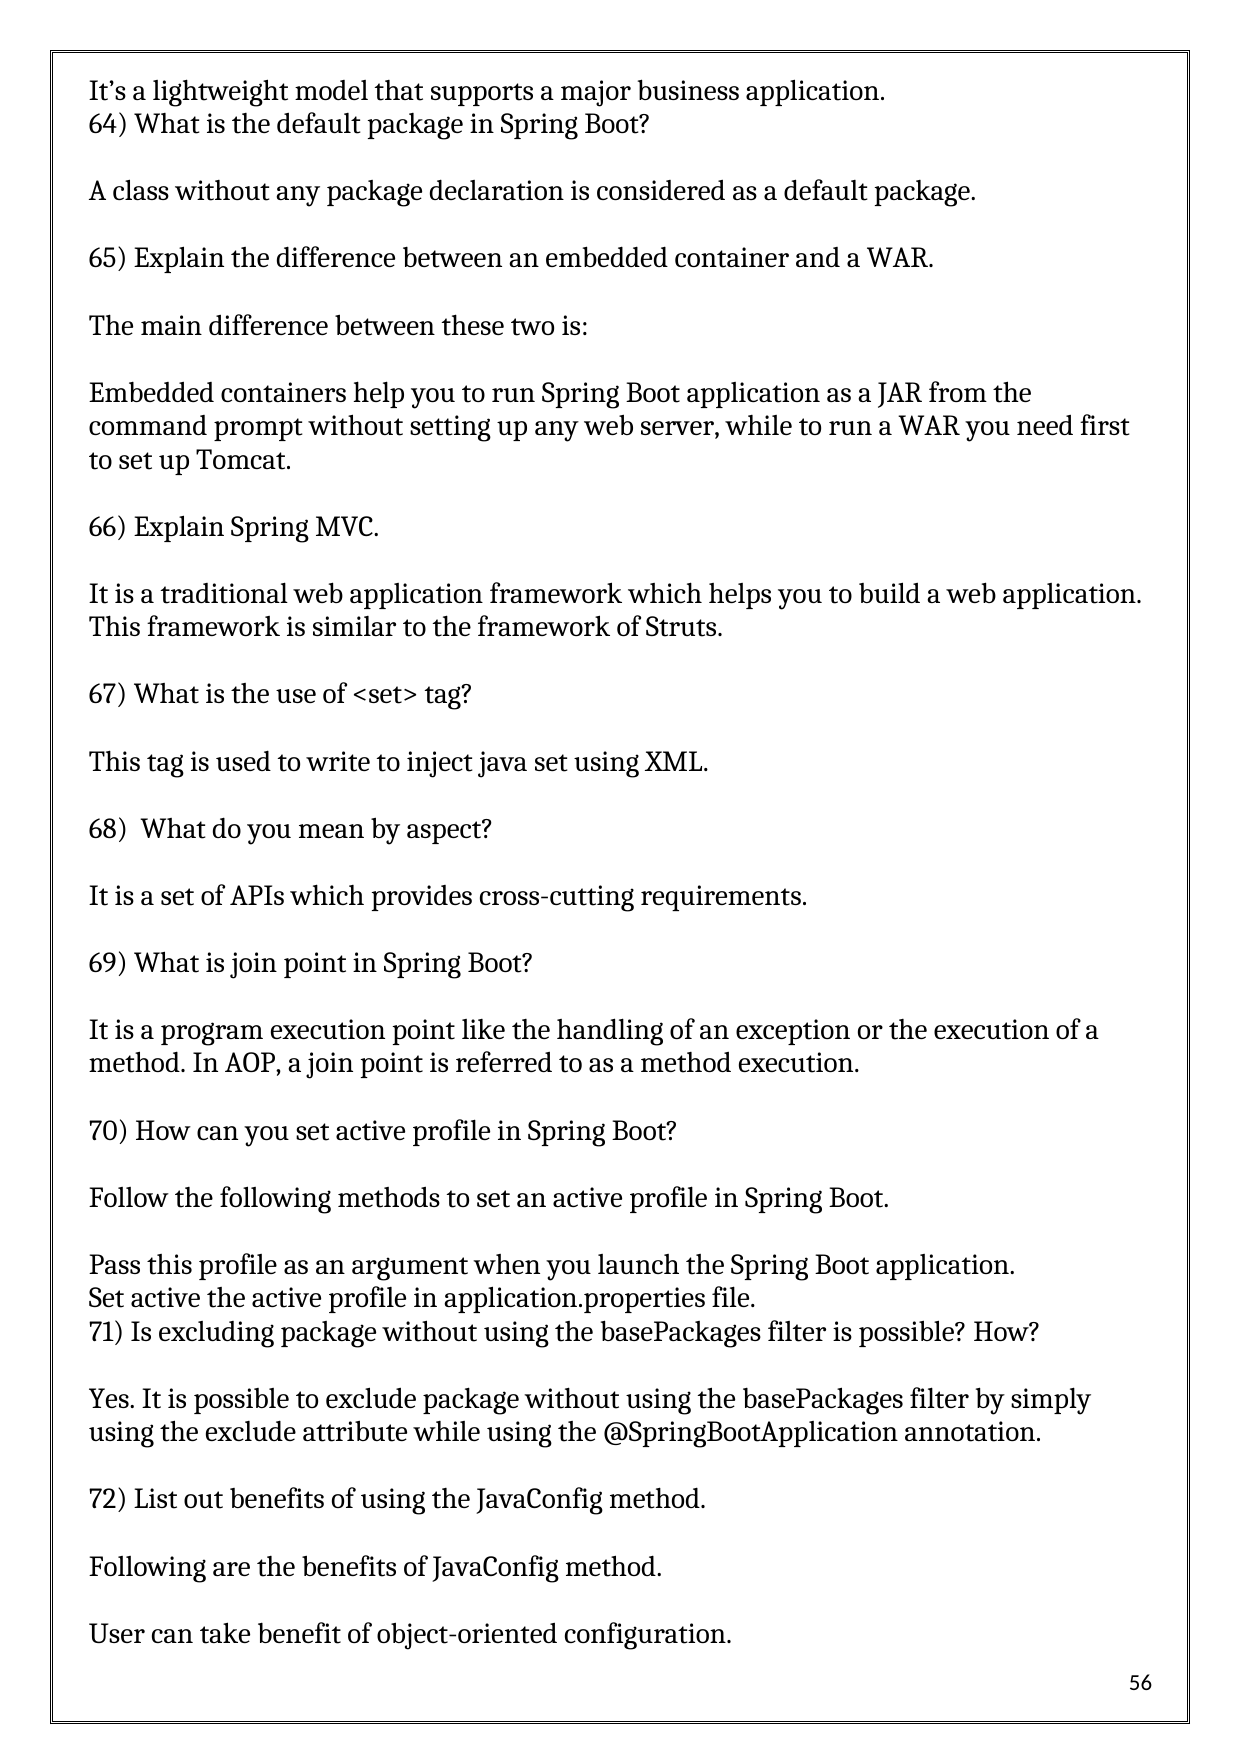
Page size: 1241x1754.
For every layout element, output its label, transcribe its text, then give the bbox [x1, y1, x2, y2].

text Following are the benefits of JavaConfig method. [89, 1550, 1152, 1583]
text Pass this profile as an argument when you launch the Spring Boot application. [89, 1248, 1152, 1281]
text 66) Explain Spring MVC. [89, 510, 1152, 543]
text User can take benefit of object-oriented configuration. [89, 1617, 1152, 1650]
text 65) Explain the difference between an embedded container and a WAR. [89, 242, 1152, 275]
text A class without any package declaration is considered as a default package. [89, 174, 1152, 208]
text Embedded containers help you to run Spring Boot application as a JAR from the command prompt without setting up any web server, while to run a WAR you need first to set up Tomcat. [89, 376, 1152, 476]
text 64) What is the default package in Spring Boot? [89, 107, 1152, 141]
text 72) List out benefits of using the JavaConfig method. [89, 1483, 1152, 1516]
text It is a traditional web application framework which helps you to build a web application. This framework is similar to the framework of Struts. [89, 577, 1152, 644]
text 69) What is join point in Spring Boot? [89, 946, 1152, 979]
text The main difference between these two is: [89, 309, 1152, 342]
text 71) Is excluding package without using the basePackages filter is possible? How? [89, 1315, 1152, 1348]
text 67) What is the use of <set> tag? [89, 678, 1152, 711]
text Set active the active profile in application.properties file. [89, 1281, 1152, 1315]
text Follow the following methods to set an active profile in Spring Boot. [89, 1181, 1152, 1214]
text It’s a lightweight model that supports a major business application. [89, 74, 1152, 107]
text It is a program execution point like the handling of an exception or the execution of a method. In AOP, a join point is referred to as a method execution. [89, 1013, 1152, 1080]
text 70) How can you set active profile in Spring Boot? [89, 1114, 1152, 1147]
text It is a set of APIs which provides cross-cutting requirements. [89, 879, 1152, 912]
text Yes. It is possible to exclude package without using the basePackages filter by simply using the exclude attribute while using the @SpringBootApplication annotation. [89, 1382, 1152, 1449]
text This tag is used to write to inject java set using XML. [89, 745, 1152, 778]
text 68) What do you mean by aspect? [89, 812, 1152, 845]
